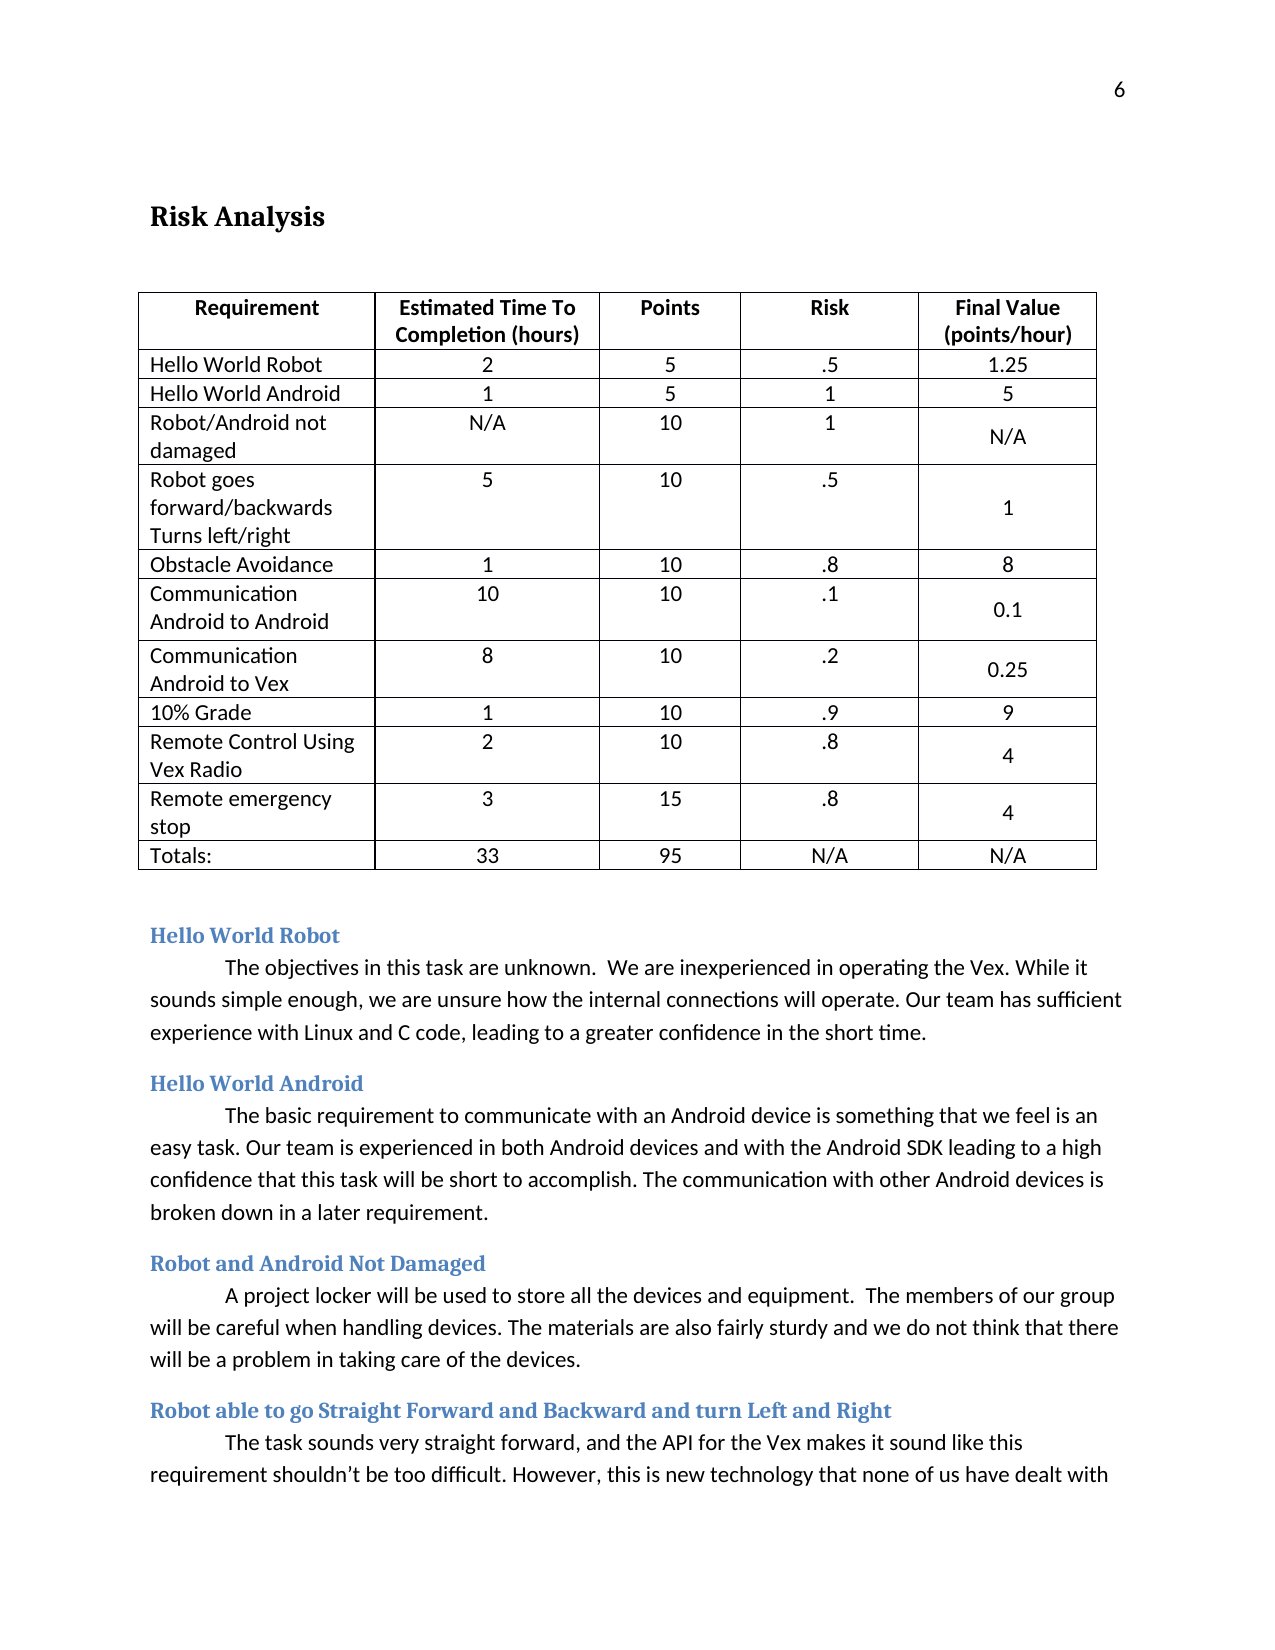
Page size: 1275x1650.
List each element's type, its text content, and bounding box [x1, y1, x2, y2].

table_cell 10 [376, 579, 599, 640]
table_cell N/A [376, 408, 599, 464]
table_cell N/A [741, 841, 918, 869]
table_cell .5 [741, 350, 918, 378]
table_cell 0.1 [919, 579, 1096, 640]
subtitle Risk Analysis [150, 200, 1125, 233]
table_cell Communication Android to Vex [139, 641, 374, 697]
text The basic requirement to communicate with an Android device is something that we feel is an easy task. Our team is experienced in both Android devices and with the Android SDK leading to a high confidence that this task will be short to accomplish. The communication with other Android devices is broken down in a later requirement. [150, 1101, 1125, 1226]
table_cell 10% Grade [139, 698, 374, 726]
table_cell 9 [919, 698, 1096, 726]
table_cell 5 [600, 350, 740, 378]
table_cell 3 [376, 784, 599, 840]
table_cell Hello World Android [139, 379, 374, 407]
subtitle Robot and Android Not Damaged [150, 1251, 1125, 1277]
table_cell Robot goes forward/backwards Turns left/right [139, 465, 374, 549]
table_cell Hello World Robot [139, 350, 374, 378]
table_cell 10 [600, 698, 740, 726]
table_cell 1 [376, 550, 599, 578]
table_cell 1.25 [919, 350, 1096, 378]
table_cell 1 [376, 698, 599, 726]
text A project locker will be used to store all the devices and equipment. The members of our group will be careful when handling devices. The materials are also fairly sturdy and we do not think that there will be a problem in taking care of the devices. [150, 1281, 1125, 1373]
table_cell 15 [600, 784, 740, 840]
table_cell Totals: [139, 841, 374, 869]
table_cell 10 [600, 465, 740, 549]
table_cell 1 [919, 465, 1096, 549]
table_cell 1 [741, 379, 918, 407]
table_cell Remote Control Using Vex Radio [139, 727, 374, 783]
subtitle Robot able to go Straight Forward and Backward and turn Left and Right [150, 1398, 1125, 1424]
table_cell 10 [600, 641, 740, 697]
table_cell N/A [919, 841, 1096, 869]
table_cell 33 [376, 841, 599, 869]
table_cell 10 [600, 550, 740, 578]
table_cell 10 [600, 579, 740, 640]
table_cell 2 [376, 350, 599, 378]
table_cell .1 [741, 579, 918, 640]
table_cell .2 [741, 641, 918, 697]
table_cell 95 [600, 841, 740, 869]
subtitle Hello World Android [150, 1071, 1125, 1097]
table_cell Remote emergency stop [139, 784, 374, 840]
text The objectives in this task are unknown. We are inexperienced in operating the Vex. While it sounds simple enough, we are unsure how the internal connections will operate. Our team has sufficient experience with Linux and C code, leading to a greater confidence in the short time. [150, 953, 1125, 1046]
table_cell Robot/Android not damaged [139, 408, 374, 464]
table_cell .5 [741, 465, 918, 549]
table_cell .8 [741, 784, 918, 840]
table_cell 2 [376, 727, 599, 783]
table_cell 1 [376, 379, 599, 407]
subtitle Hello World Robot [150, 923, 1125, 949]
table_header Requirement [139, 293, 374, 349]
table_cell 5 [376, 465, 599, 549]
table_cell 8 [376, 641, 599, 697]
table_cell 10 [600, 727, 740, 783]
table_cell 8 [919, 550, 1096, 578]
table_cell Obstacle Avoidance [139, 550, 374, 578]
table_cell Communication Android to Android [139, 579, 374, 640]
table_cell 4 [919, 784, 1096, 840]
table_cell .9 [741, 698, 918, 726]
table_header Estimated Time To Completion (hours) [376, 293, 599, 349]
table_header Risk [741, 293, 918, 349]
table_header Points [600, 293, 740, 349]
table_header Final Value (points/hour) [919, 293, 1096, 349]
table_cell 0.25 [919, 641, 1096, 697]
table_cell 1 [741, 408, 918, 464]
table_cell .8 [741, 727, 918, 783]
table_cell .8 [741, 550, 918, 578]
table_cell 10 [600, 408, 740, 464]
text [150, 1428, 1125, 1489]
table_cell 5 [600, 379, 740, 407]
table_cell 5 [919, 379, 1096, 407]
table_cell N/A [919, 408, 1096, 464]
table_cell 4 [919, 727, 1096, 783]
